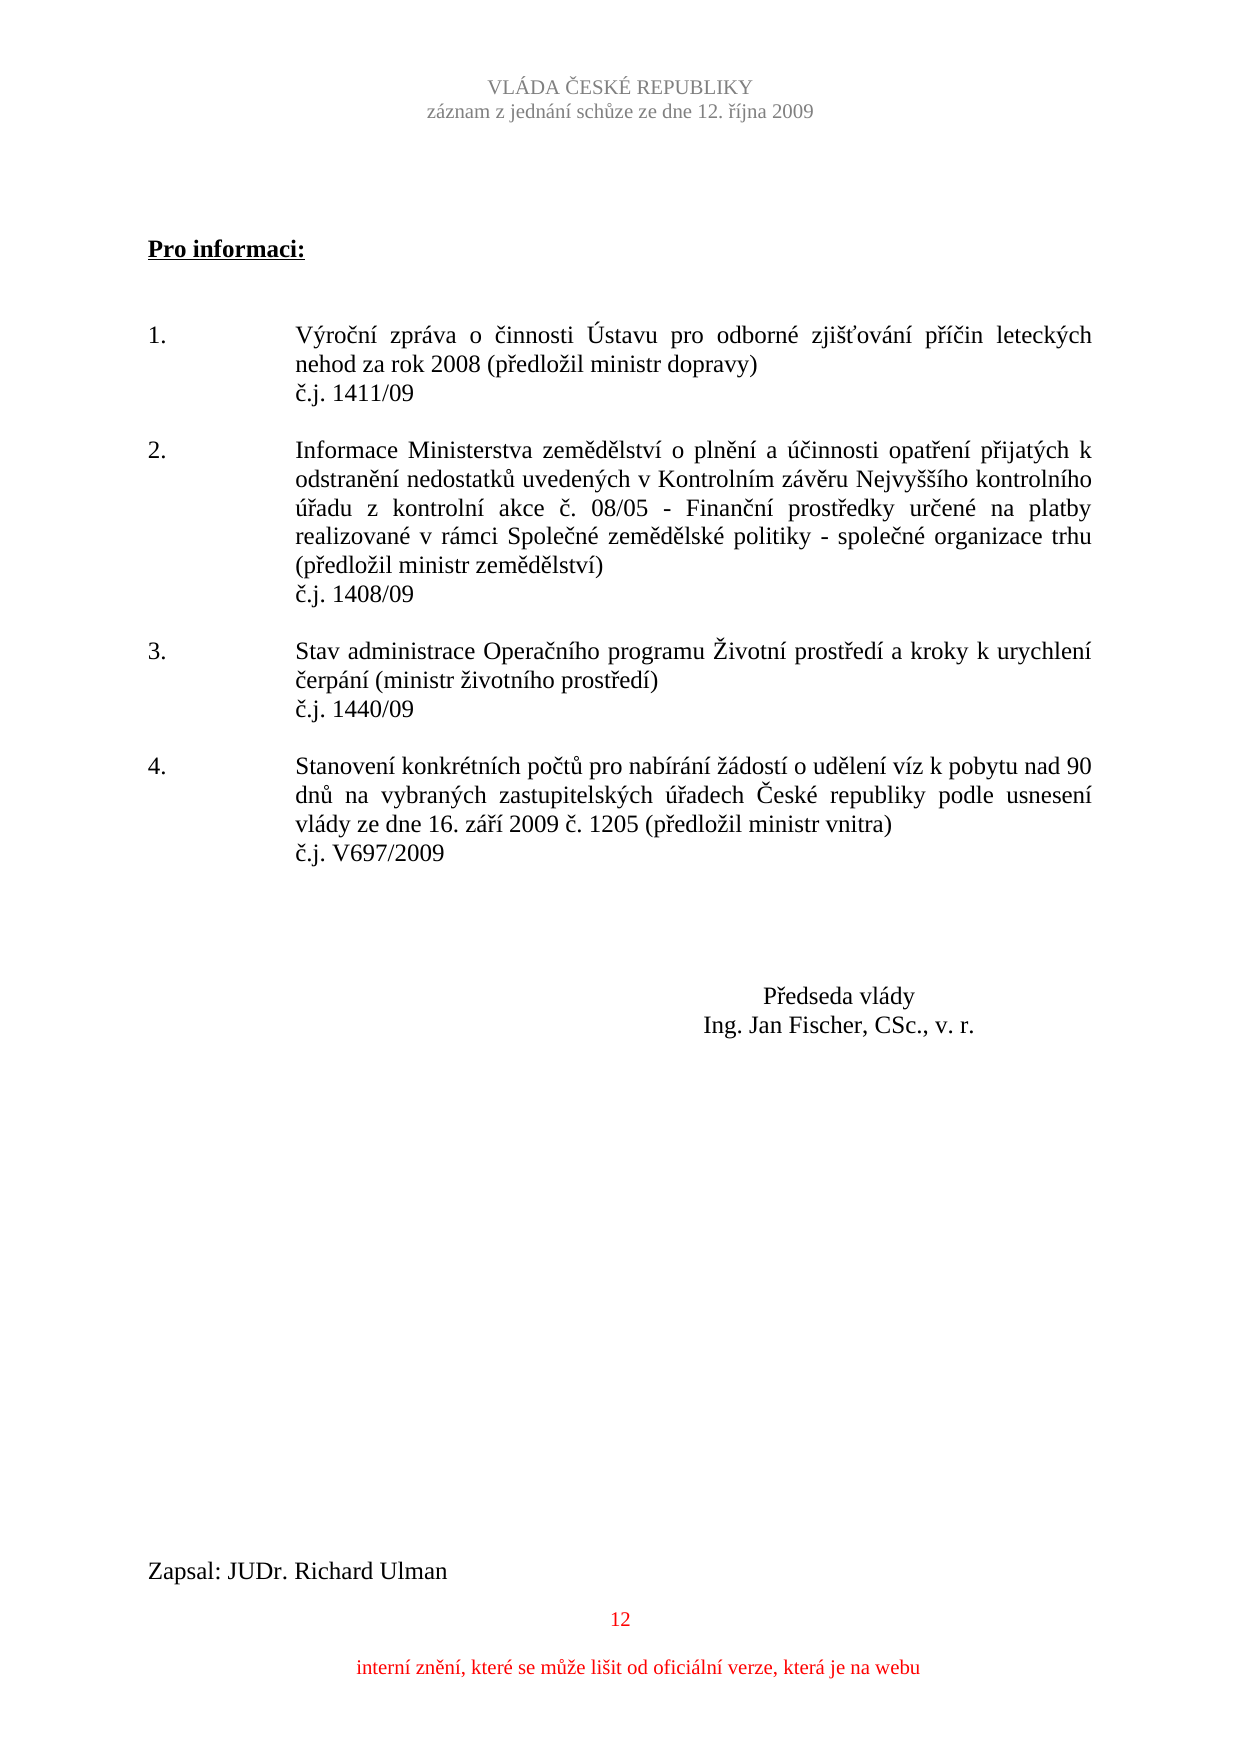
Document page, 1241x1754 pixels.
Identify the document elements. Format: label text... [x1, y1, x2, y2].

text 1. Výroční zpráva o činnosti Ústavu pro odborné zjišťování příčin leteckých nehod za rok 2008 (předložil ministr dopravy) [148, 320, 1093, 378]
text Zapsal: JUDr. Richard Ulman [148, 1556, 1093, 1585]
text č.j. V697/2009 [148, 838, 1093, 866]
text Pro informaci: [148, 234, 1093, 263]
text Ing. Jan Fischer, CSc., v. r. [616, 1010, 1061, 1039]
text 3. Stav administrace Operačního programu Životní prostředí a kroky k urychlení čerpání (ministr životního prostředí) [148, 636, 1093, 694]
text č.j. 1440/09 [148, 694, 1093, 723]
text č.j. 1408/09 [148, 579, 1093, 608]
text 4. Stanovení konkrétních počtů pro nabírání žádostí o udělení víz k pobytu nad 90 dnů na vybraných zastupitelských úřadech České republiky podle usnesení vlády ze dne 16. září 2009 č. 1205 (předložil ministr vnitra) [148, 751, 1093, 838]
text Předseda vlády [616, 981, 1061, 1010]
text 2. Informace Ministerstva zemědělství o plnění a účinnosti opatření přijatých k odstranění nedostatků uvedených v Kontrolním závěru Nejvyššího kontrolního úřadu z kontrolní akce č. 08/05 - Finanční prostředky určené na platby realizované v rámci Společné zemědělské politiky - společné organizace trhu (předložil ministr zemědělství) [148, 435, 1093, 579]
text č.j. 1411/09 [148, 378, 1093, 406]
